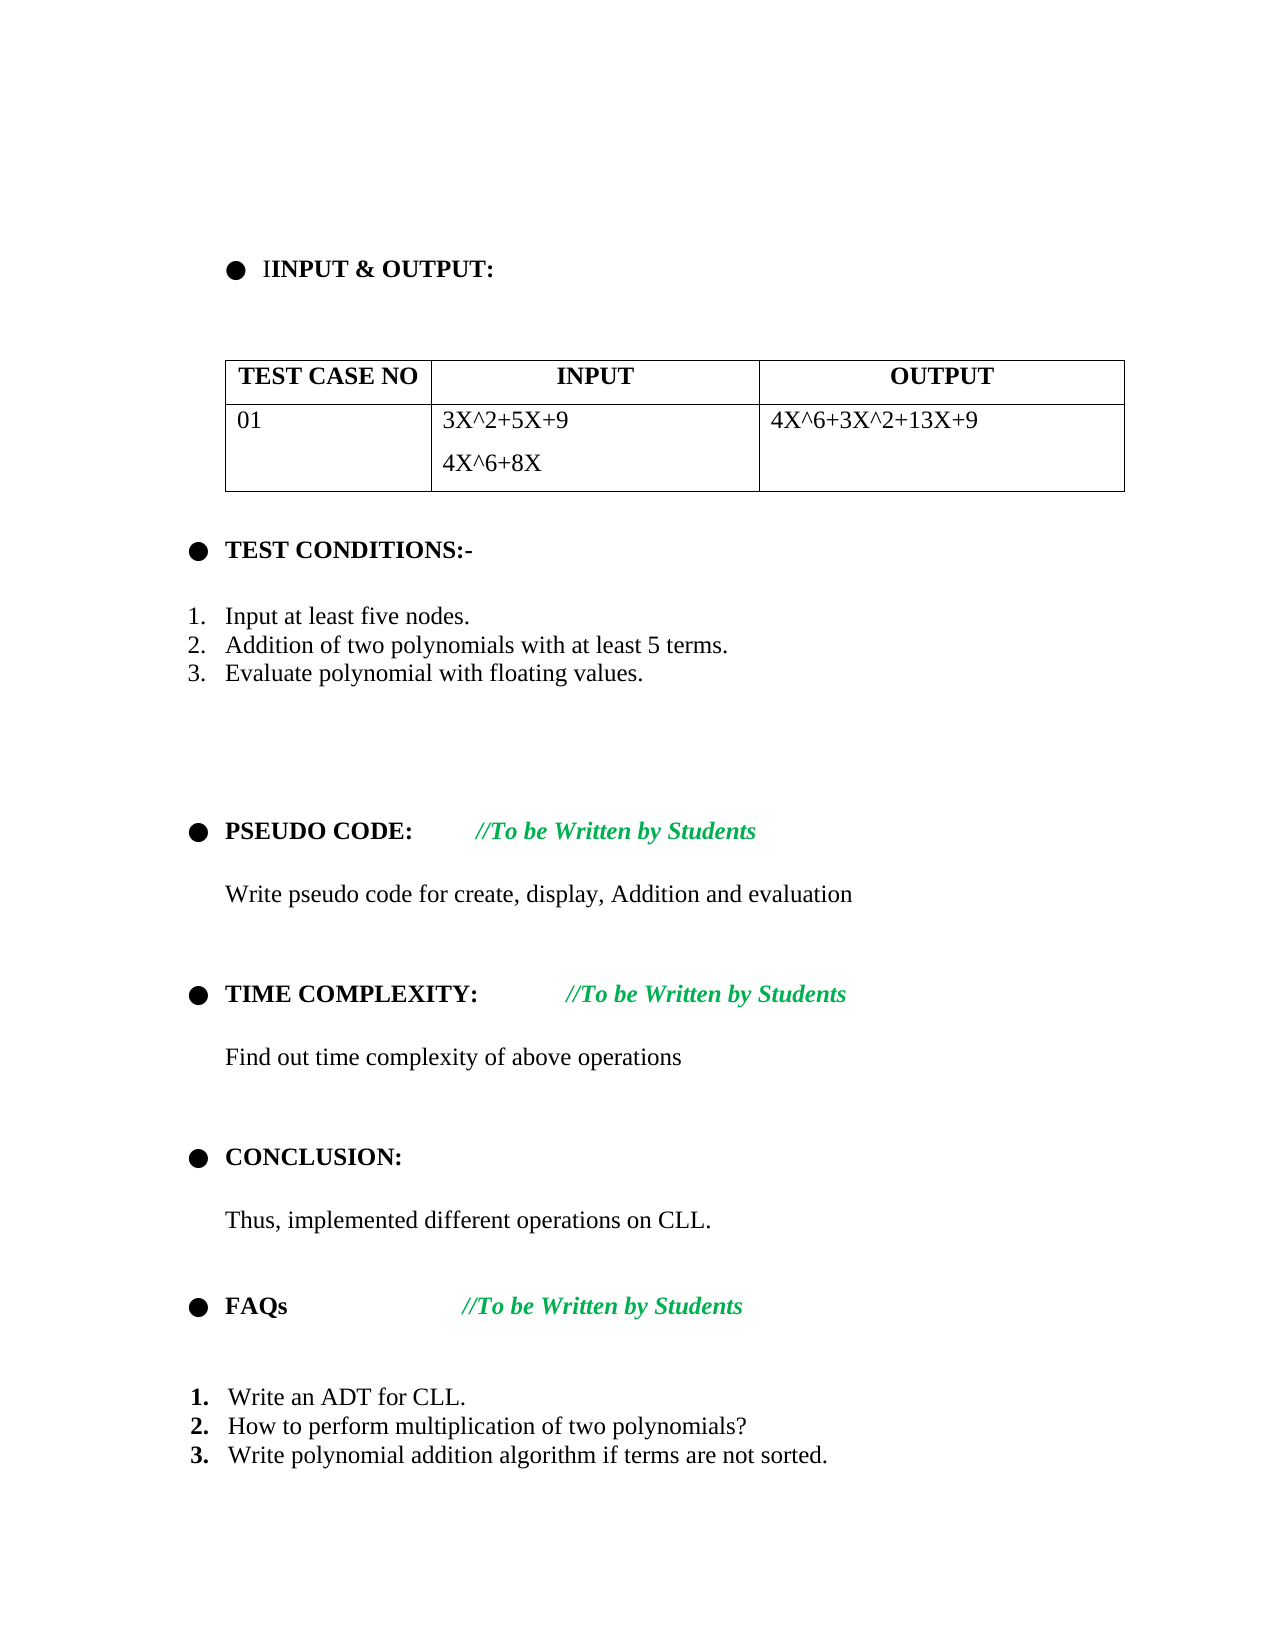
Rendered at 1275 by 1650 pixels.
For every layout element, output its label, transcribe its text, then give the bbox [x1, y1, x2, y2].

table_cell 01 [226, 405, 431, 491]
table_cell 3X^2+5X+9 4X^6+8X [432, 405, 759, 491]
text Thus, implemented different operations on CLL. [225, 1205, 1125, 1234]
table_header INPUT [432, 361, 759, 404]
list How to perform multiplication of two polynomials? [190, 1411, 1125, 1440]
list FAQs //To be Written by Students [187, 1277, 1125, 1328]
list CONCLUSION: [187, 1128, 1125, 1180]
list Input at least five nodes. [187, 601, 1125, 630]
list PSEUDO CODE: //To be Written by Students [187, 802, 1125, 853]
list Write an ADT for CLL. [190, 1383, 1125, 1411]
list Evaluate polynomial with floating values. [187, 658, 1125, 687]
text Find out time complexity of above operations [225, 1042, 1125, 1071]
table_header TEST CASE NO [226, 361, 431, 404]
list TIME COMPLEXITY: //To be Written by Students [187, 965, 1125, 1017]
list Addition of two polynomials with at least 5 terms. [187, 630, 1125, 658]
table_header OUTPUT [760, 361, 1124, 404]
list TEST CONDITIONS:- [187, 521, 1125, 572]
text Write pseudo code for create, display, Addition and evaluation [225, 879, 1125, 908]
list IINPUT & OUTPUT: [225, 240, 1125, 291]
table_cell 4X^6+3X^2+13X+9 [760, 405, 1124, 491]
list Write polynomial addition algorithm if terms are not sorted. [190, 1440, 1125, 1469]
